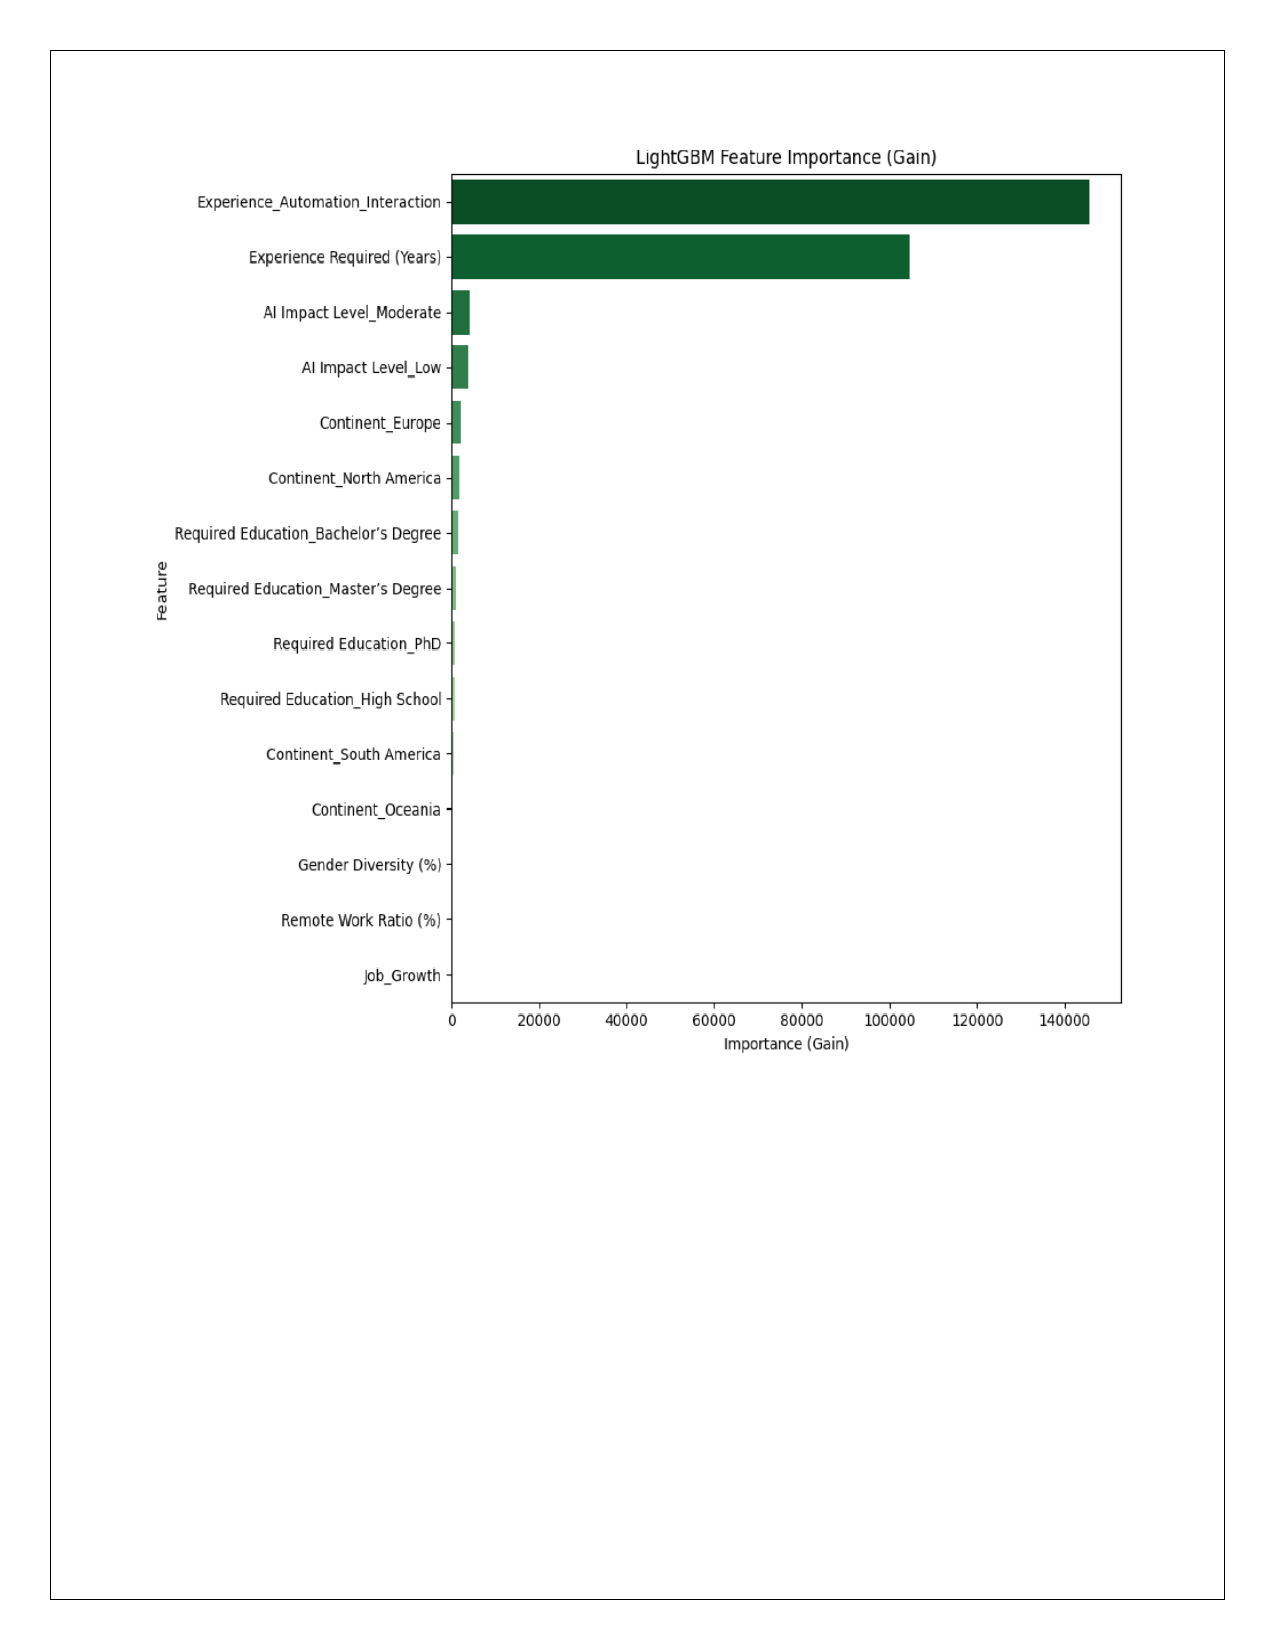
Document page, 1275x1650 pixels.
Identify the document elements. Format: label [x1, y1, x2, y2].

picture [150, 150, 1125, 1060]
